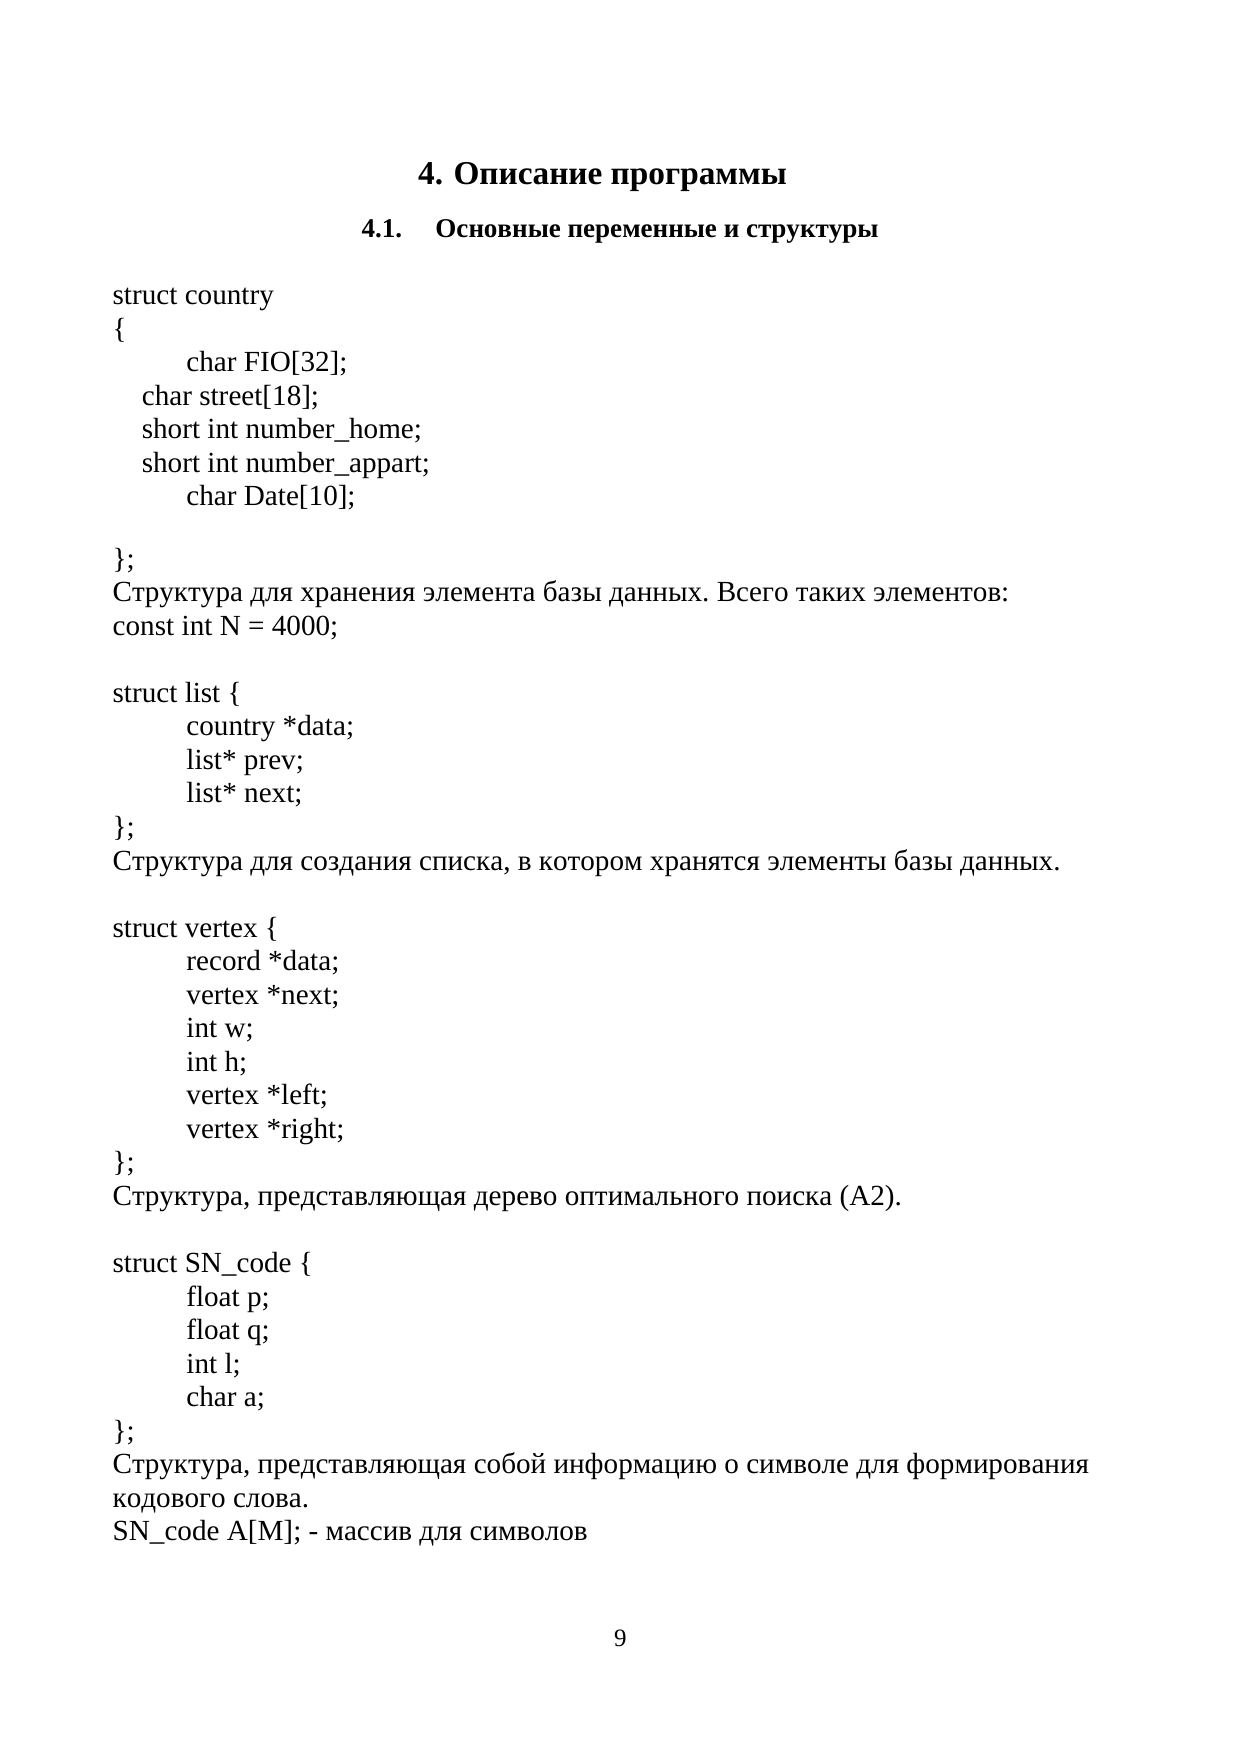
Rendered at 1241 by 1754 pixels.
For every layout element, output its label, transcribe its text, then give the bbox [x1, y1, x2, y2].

text struct SN_code { [112, 1245, 1128, 1279]
text list* prev; [112, 742, 1128, 776]
text char FIO[32]; [112, 344, 1128, 378]
subtitle Описание программы [77, 153, 1128, 192]
text vertex *left; [112, 1077, 1128, 1111]
text Структура для хранения элемента базы данных. Всего таких элементов: [112, 574, 1128, 608]
text struct country [112, 277, 1128, 311]
text short int number_appart; [112, 445, 1128, 478]
text int w; int h; [112, 1010, 1128, 1077]
text struct vertex { [112, 910, 1128, 943]
text list* next; [112, 776, 1128, 809]
text Структура для создания списка, в котором хранятся элементы базы данных. [112, 843, 1128, 876]
text }; [112, 809, 1128, 843]
text }; [112, 1144, 1128, 1178]
text char Date[10]; [112, 478, 1128, 512]
text int l; [112, 1346, 1128, 1379]
text short int number_home; [112, 411, 1128, 445]
text char a; [112, 1379, 1128, 1413]
text record *data; [112, 943, 1128, 977]
text Структура, представляющая дерево оптимального поиска (А2). [112, 1178, 1128, 1212]
text country *data; [112, 708, 1128, 742]
text char street[18]; [112, 378, 1128, 411]
text Структура, представляющая собой информацию о символе для формирования кодового слова. [112, 1446, 1128, 1513]
text float p; [112, 1279, 1128, 1312]
text SN_code A[M]; - массив для символов [112, 1513, 1128, 1547]
text float q; [112, 1312, 1128, 1346]
text }; [112, 541, 1128, 574]
text vertex *next; [112, 977, 1128, 1010]
text { [112, 311, 1128, 344]
text vertex *right; [112, 1111, 1128, 1144]
text struct list { [112, 675, 1128, 708]
text }; [112, 1413, 1128, 1446]
subtitle Основные переменные и структуры [112, 213, 1128, 244]
text const int N = 4000; [112, 608, 1128, 641]
